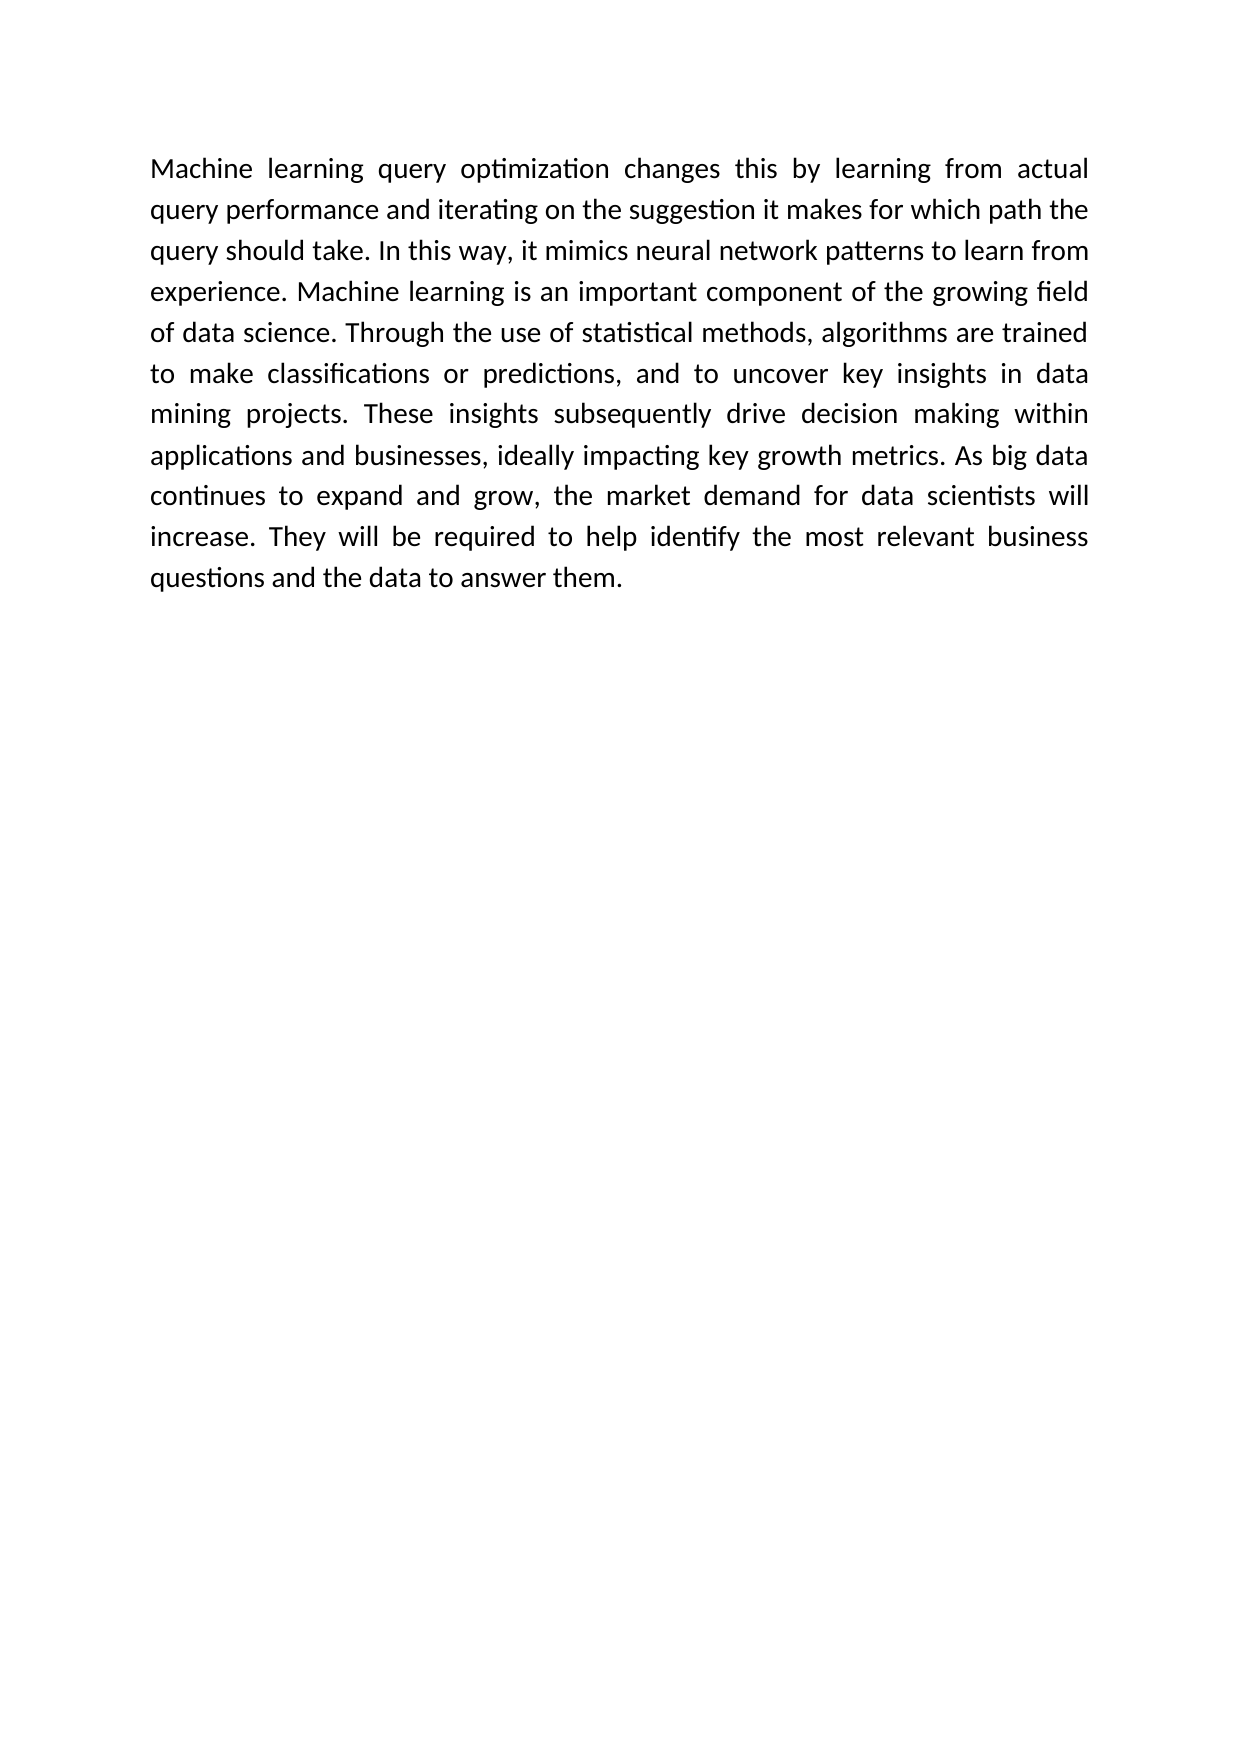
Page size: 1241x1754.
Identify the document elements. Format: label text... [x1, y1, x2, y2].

text Machine learning query optimization changes this by learning from actual query performance and iterating on the suggestion it makes for which path the query should take. In this way, it mimics neural network patterns to learn from experience. Machine learning is an important component of the growing field of data science. Through the use of statistical methods, algorithms are trained to make classifications or predictions, and to uncover key insights in data mining projects. These insights subsequently drive decision making within applications and businesses, ideally impacting key growth metrics. As big data continues to expand and grow, the market demand for data scientists will increase. They will be required to help identify the most relevant business questions and the data to answer them. [150, 150, 1090, 595]
